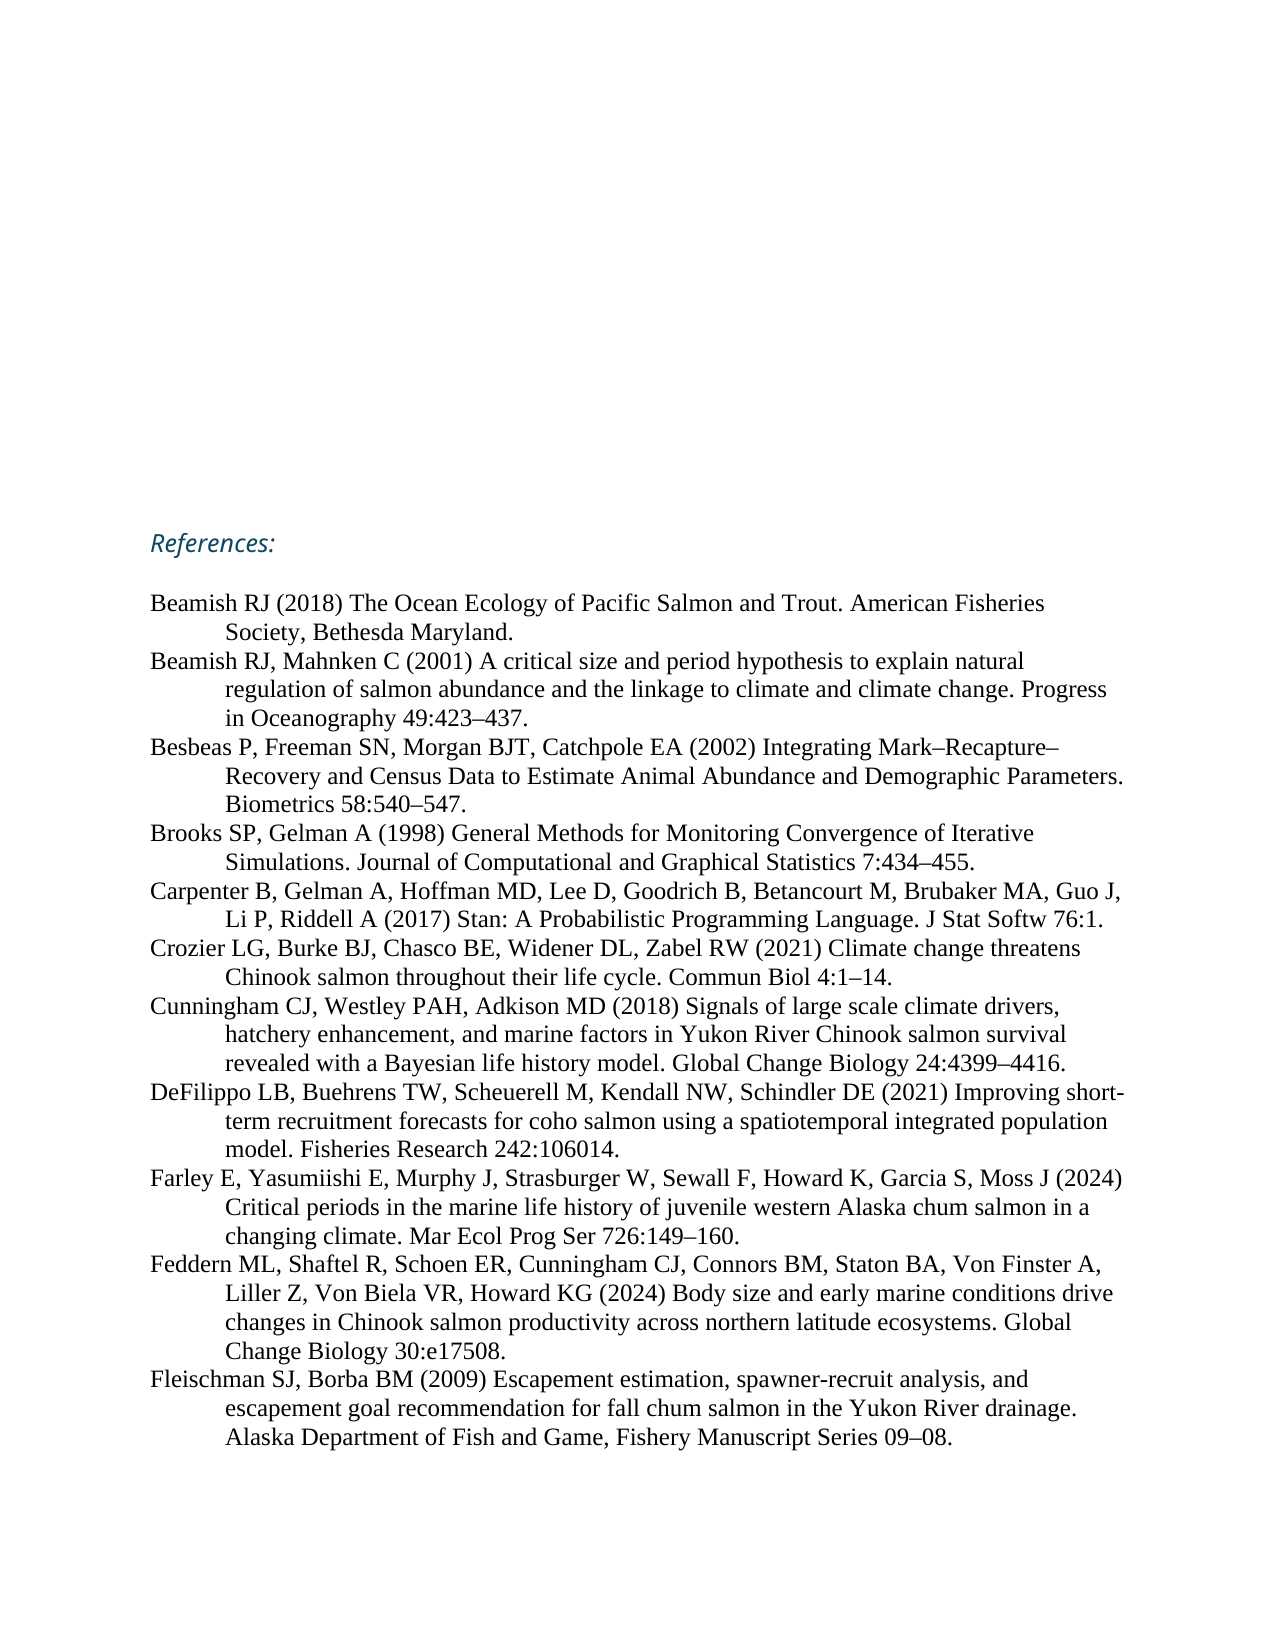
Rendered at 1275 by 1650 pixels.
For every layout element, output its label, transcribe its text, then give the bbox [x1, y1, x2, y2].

text Besbeas P, Freeman SN, Morgan BJT, Catchpole EA (2002) Integrating Mark–Recapture–Recovery and Census Data to Estimate Animal Abundance and Demographic Parameters. Biometrics 58:540–547. [150, 732, 1125, 818]
text Beamish RJ (2018) The Ocean Ecology of Pacific Salmon and Trout. American Fisheries Society, Bethesda Maryland. [150, 588, 1125, 646]
text Brooks SP, Gelman A (1998) General Methods for Monitoring Convergence of Iterative Simulations. Journal of Computational and Graphical Statistics 7:434–455. [150, 818, 1125, 876]
text Crozier LG, Burke BJ, Chasco BE, Widener DL, Zabel RW (2021) Climate change threatens Chinook salmon throughout their life cycle. Commun Biol 4:1–14. [150, 933, 1125, 991]
text Cunningham CJ, Westley PAH, Adkison MD (2018) Signals of large scale climate drivers, hatchery enhancement, and marine factors in Yukon River Chinook salmon survival revealed with a Bayesian life history model. Global Change Biology 24:4399–4416. [150, 991, 1125, 1077]
text Carpenter B, Gelman A, Hoffman MD, Lee D, Goodrich B, Betancourt M, Brubaker MA, Guo J, Li P, Riddell A (2017) Stan: A Probabilistic Programming Language. J Stat Softw 76:1. [150, 876, 1125, 933]
subtitle References: [150, 526, 1125, 560]
text DeFilippo LB, Buehrens TW, Scheuerell M, Kendall NW, Schindler DE (2021) Improving short-term recruitment forecasts for coho salmon using a spatiotemporal integrated population model. Fisheries Research 242:106014. [150, 1077, 1125, 1163]
text Beamish RJ, Mahnken C (2001) A critical size and period hypothesis to explain natural regulation of salmon abundance and the linkage to climate and climate change. Progress in Oceanography 49:423–437. [150, 646, 1125, 732]
text Feddern ML, Shaftel R, Schoen ER, Cunningham CJ, Connors BM, Staton BA, Von Finster A, Liller Z, Von Biela VR, Howard KG (2024) Body size and early marine conditions drive changes in Chinook salmon productivity across northern latitude ecosystems. Global Change Biology 30:e17508. [150, 1249, 1125, 1364]
text Fleischman SJ, Borba BM (2009) Escapement estimation, spawner-recruit analysis, and escapement goal recommendation for fall chum salmon in the Yukon River drainage. Alaska Department of Fish and Game, Fishery Manuscript Series 09–08. [150, 1364, 1125, 1451]
text Farley E, Yasumiishi E, Murphy J, Strasburger W, Sewall F, Howard K, Garcia S, Moss J (2024) Critical periods in the marine life history of juvenile western Alaska chum salmon in a changing climate. Mar Ecol Prog Ser 726:149–160. [150, 1163, 1125, 1249]
